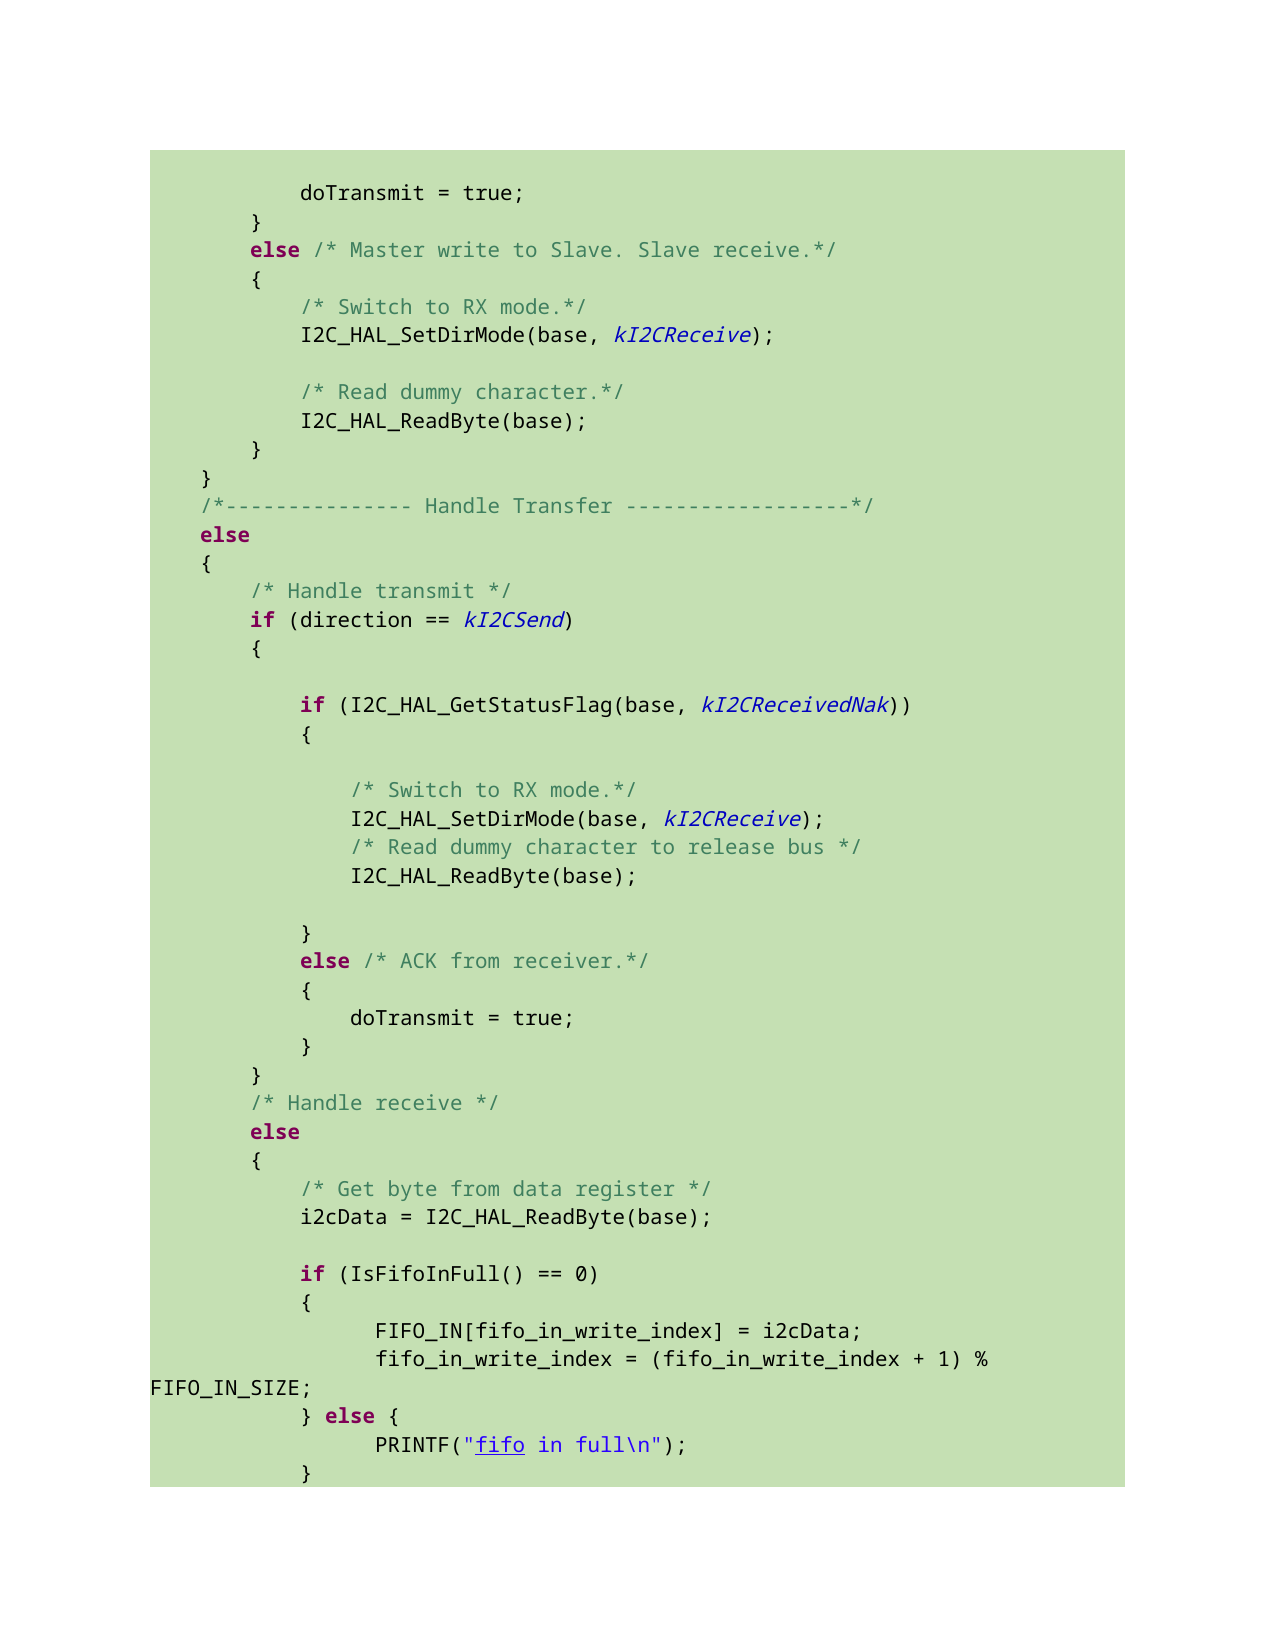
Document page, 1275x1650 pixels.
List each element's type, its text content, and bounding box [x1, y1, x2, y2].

text { [150, 633, 1125, 662]
text if (direction == kI2CSend) [150, 605, 1125, 633]
text FIFO_IN[fifo_in_write_index] = i2cData; [150, 1316, 1125, 1344]
text } [150, 434, 1125, 463]
text /* Handle receive */ [150, 1088, 1125, 1117]
text { [150, 548, 1125, 577]
text { [150, 264, 1125, 292]
text } [150, 1060, 1125, 1088]
text fifo_in_write_index = (fifo_in_write_index + 1) % FIFO_IN_SIZE; [150, 1344, 1125, 1401]
text I2C_HAL_ReadByte(base); [150, 406, 1125, 434]
text if (IsFifoInFull() == 0) [150, 1259, 1125, 1287]
text I2C_HAL_SetDirMode(base, kI2CReceive); [150, 804, 1125, 832]
text } [150, 207, 1125, 235]
text /* Handle transmit */ [150, 577, 1125, 605]
text } [150, 1458, 1125, 1487]
text { [150, 975, 1125, 1003]
text { [150, 1145, 1125, 1174]
text { [150, 1287, 1125, 1316]
text doTransmit = true; [150, 178, 1125, 207]
text { [150, 719, 1125, 747]
text /*--------------- Handle Transfer ------------------*/ [150, 491, 1125, 520]
text doTransmit = true; [150, 1003, 1125, 1032]
text i2cData = I2C_HAL_ReadByte(base); [150, 1202, 1125, 1231]
text /* Read dummy character to release bus */ [150, 832, 1125, 861]
text else /* ACK from receiver.*/ [150, 946, 1125, 975]
text /* Get byte from data register */ [150, 1174, 1125, 1202]
text else [150, 520, 1125, 548]
text } [150, 918, 1125, 946]
text /* Switch to RX mode.*/ [150, 776, 1125, 804]
text I2C_HAL_ReadByte(base); [150, 861, 1125, 889]
text PRINTF("fifo in full\n"); [150, 1430, 1125, 1458]
text } [150, 1032, 1125, 1060]
text } [150, 463, 1125, 491]
text /* Switch to RX mode.*/ [150, 292, 1125, 321]
text if (I2C_HAL_GetStatusFlag(base, kI2CReceivedNak)) [150, 690, 1125, 719]
text else /* Master write to Slave. Slave receive.*/ [150, 235, 1125, 264]
text I2C_HAL_SetDirMode(base, kI2CReceive); [150, 321, 1125, 349]
text /* Read dummy character.*/ [150, 377, 1125, 406]
text } else { [150, 1401, 1125, 1430]
text else [150, 1117, 1125, 1145]
